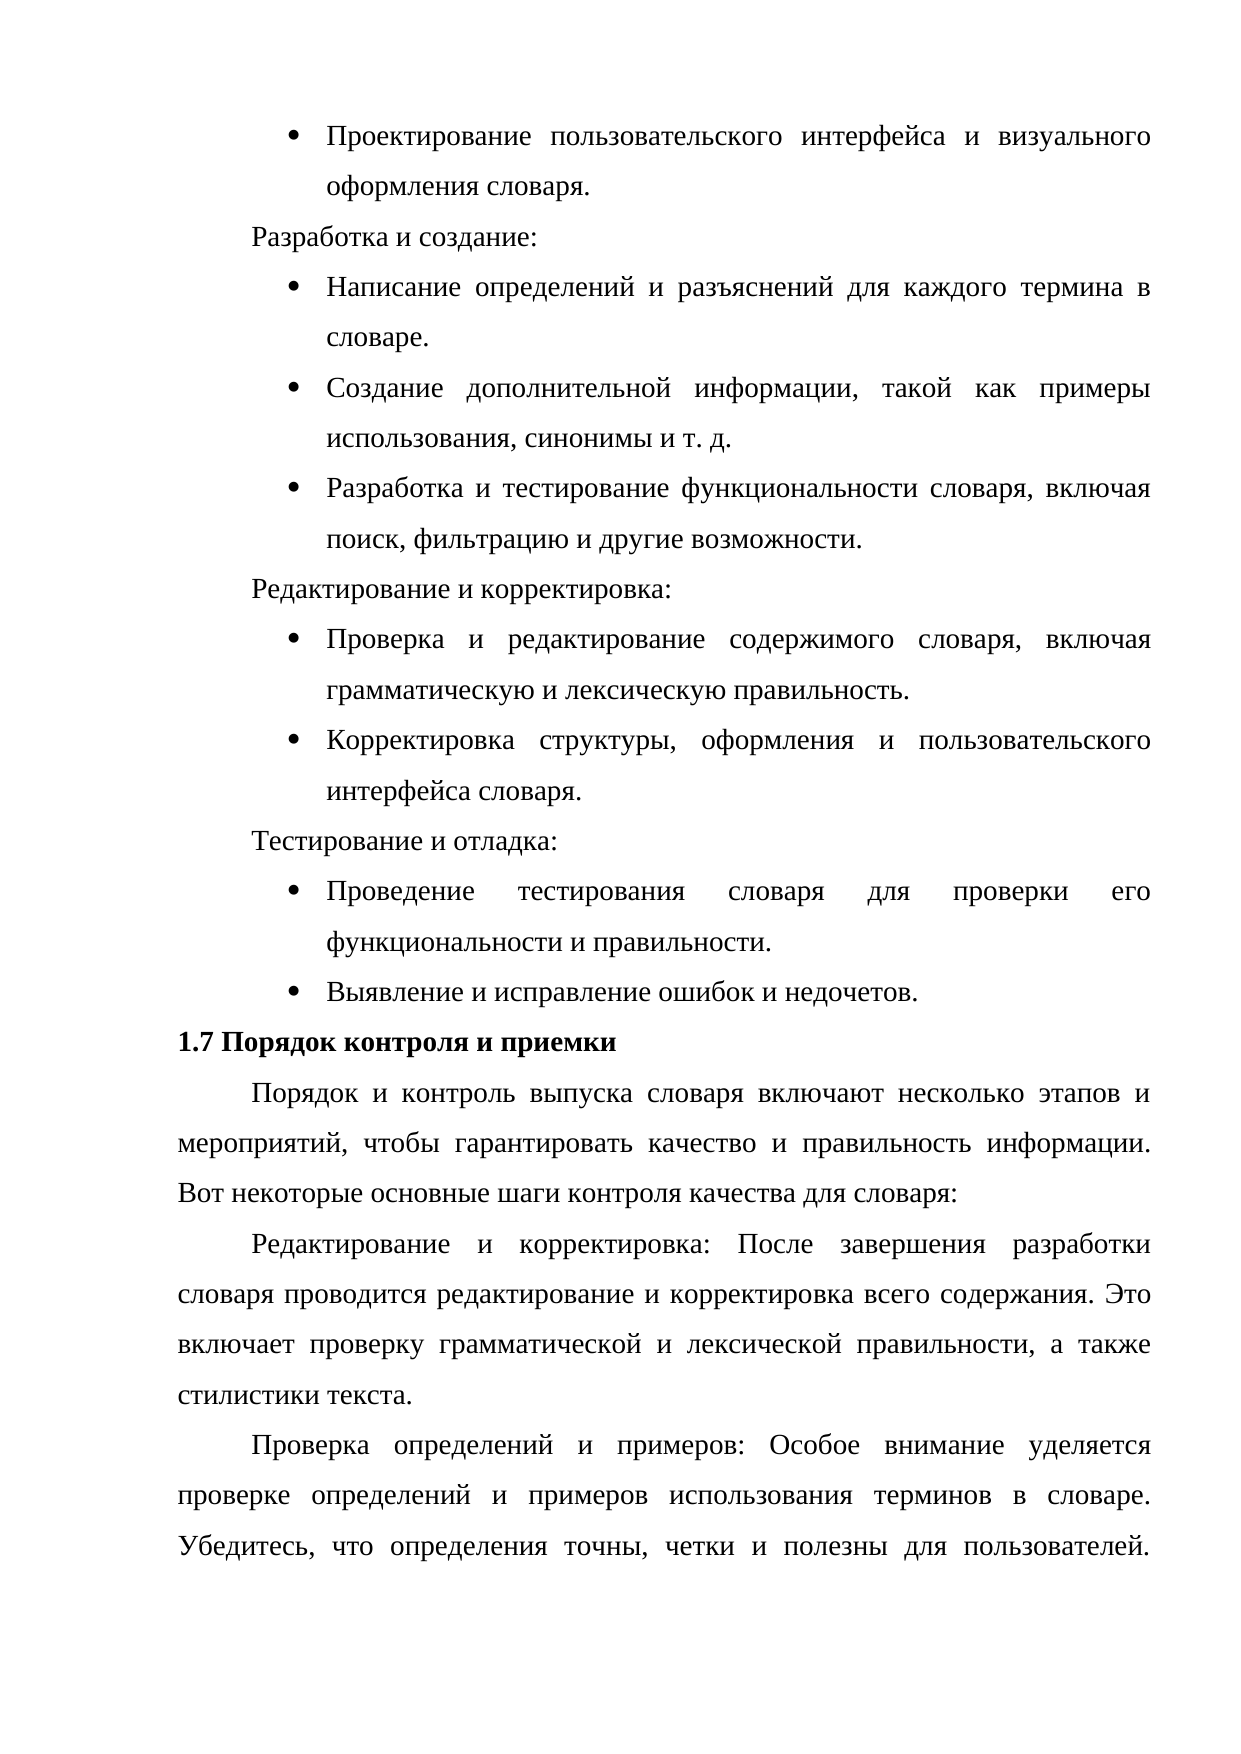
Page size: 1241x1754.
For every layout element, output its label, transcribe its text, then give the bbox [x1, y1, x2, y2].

list Проведение тестирования словаря для проверки его функциональности и правильности. [288, 873, 1152, 957]
list Корректировка структуры, оформления и пользовательского интерфейса словаря. [288, 722, 1152, 806]
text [177, 1427, 1152, 1561]
list Проверка и редактирование содержимого словаря, включая грамматическую и лексическую правильность. [288, 622, 1152, 706]
text Тестирование и отладка: [177, 823, 1152, 857]
text 1.7 Порядок контроля и приемки [177, 1024, 1152, 1058]
text Разработка и создание: [177, 219, 1152, 252]
text Редактирование и корректировка: [177, 571, 1152, 605]
list Выявление и исправление ошибок и недочетов. [288, 974, 1152, 1008]
list Создание дополнительной информации, такой как примеры использования, синонимы и т. д. [288, 370, 1152, 454]
text Порядок и контроль выпуска словаря включают несколько этапов и мероприятий, чтобы гарантировать качество и правильность информации. Вот некоторые основные шаги контроля качества для словаря: [177, 1075, 1152, 1209]
text Редактирование и корректировка: После завершения разработки словаря проводится редактирование и корректировка всего содержания. Это включает проверку грамматической и лексической правильности, а также стилистики текста. [177, 1226, 1152, 1410]
list Проектирование пользовательского интерфейса и визуального оформления словаря. [288, 118, 1152, 202]
list Разработка и тестирование функциональности словаря, включая поиск, фильтрацию и другие возможности. [288, 471, 1152, 554]
list Написание определений и разъяснений для каждого термина в словаре. [288, 269, 1152, 353]
